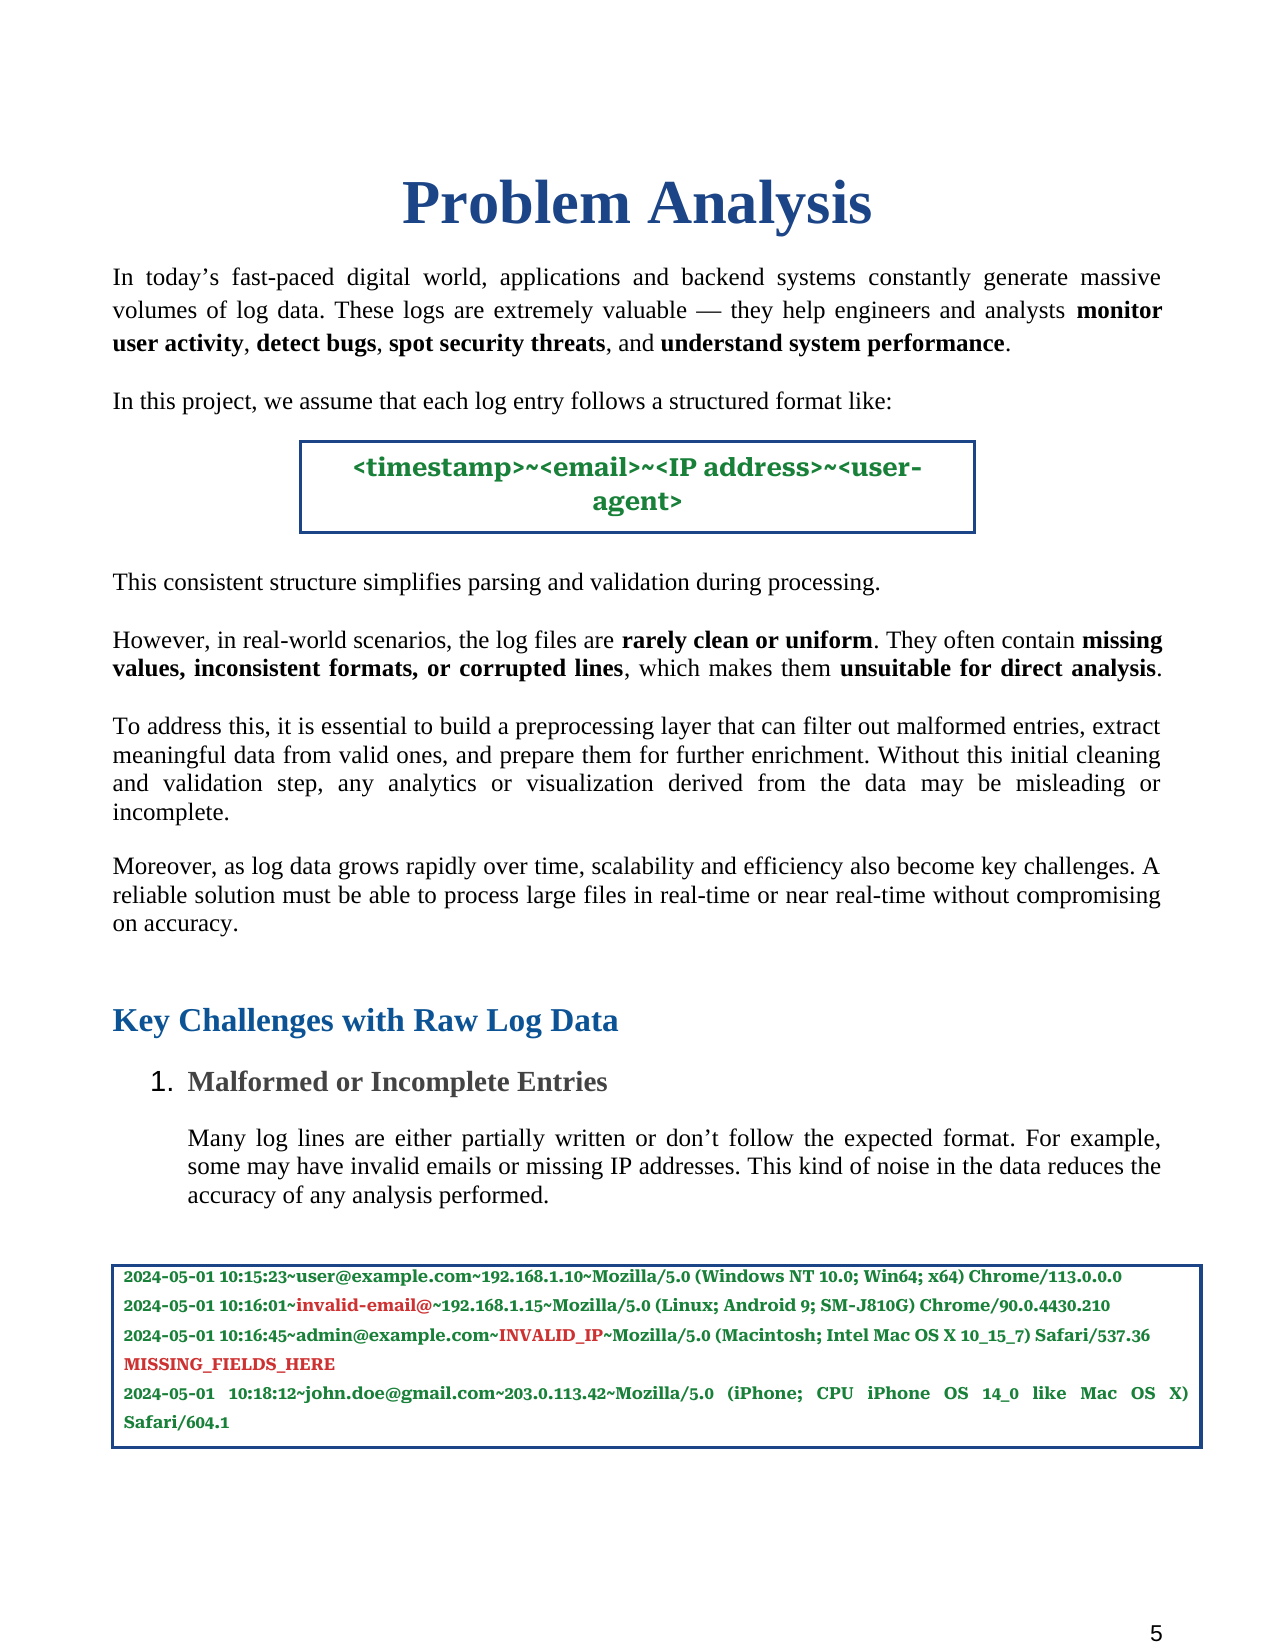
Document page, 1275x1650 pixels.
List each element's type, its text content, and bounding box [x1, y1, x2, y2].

table_header <timestamp>~<email>~<IP address>~<user-agent> [302, 443, 973, 531]
text This consistent structure simplifies parsing and validation during processing. [112, 567, 1162, 596]
subtitle Problem Analysis [112, 165, 1162, 237]
table_header 2024-05-01 10:15:23~user@example.com~192.168.1.10~Mozilla/5.0 (Windows NT 10.0; Win64; x64) Chrome/113.0.0.0 2024-05-01 10:16:01~invalid-email@~192.168.1.15~Mozilla/5.0 (Linux; Android 9; SM-J810G) Chrome/90.0.4430.210 2024-05-01 10:16:45~admin@example.com~INVALID_IP~Mozilla/5.0 (Macintosh; Intel Mac OS X 10_15_7) Safari/537.36 MISSING_FIELDS_HERE 2024-05-01 10:18:12~john.doe@gmail.com~203.0.113.42~Mozilla/5.0 (iPhone; CPU iPhone OS 14_0 like Mac OS X) Safari/604.1 [114, 1267, 1199, 1446]
subtitle Malformed or Incomplete Entries [150, 1064, 1162, 1098]
text In today’s fast-paced digital world, applications and backend systems constantly generate massive volumes of log data. These logs are extremely valuable — they help engineers and analysts monitor user activity, detect bugs, spot security threats, and understand system performance. [112, 262, 1162, 357]
text Many log lines are either partially written or don’t follow the expected format. For example, some may have invalid emails or missing IP addresses. This kind of noise in the data reduces the accuracy of any analysis performed. [187, 1123, 1162, 1209]
subtitle Key Challenges with Raw Log Data [112, 962, 1162, 1039]
text In this project, we assume that each log entry follows a structured format like: [112, 386, 1162, 415]
text Moreover, as log data grows rapidly over time, scalability and efficiency also become key challenges. A reliable solution must be able to process large files in real-time or near real-time without compromising on accuracy. [112, 851, 1162, 937]
text However, in real-world scenarios, the log files are rarely clean or uniform. They often contain missing values, inconsistent formats, or corrupted lines, which makes them unsuitable for direct analysis. To address this, it is essential to build a preprocessing layer that can filter out malformed entries, extract meaningful data from valid ones, and prepare them for further enrichment. Without this initial cleaning and validation step, any analytics or visualization derived from the data may be misleading or incomplete. [112, 625, 1162, 826]
